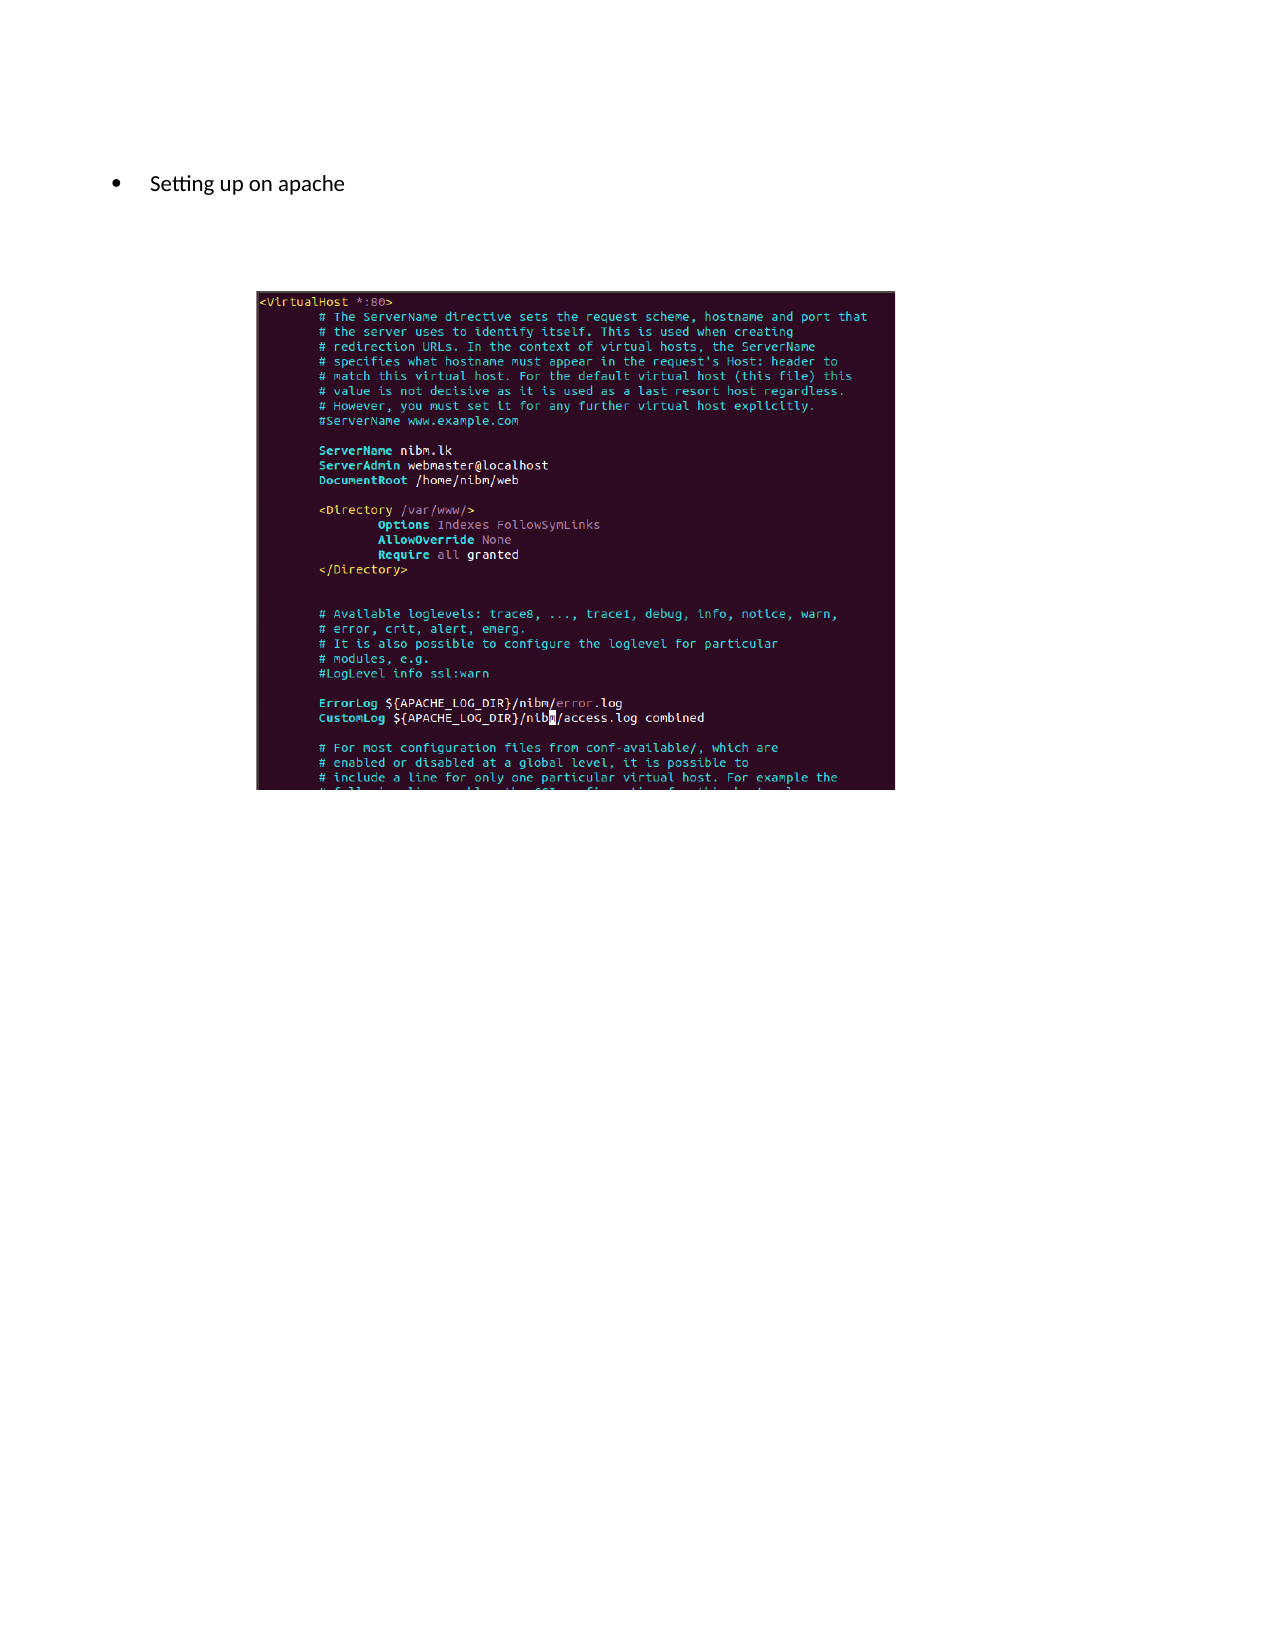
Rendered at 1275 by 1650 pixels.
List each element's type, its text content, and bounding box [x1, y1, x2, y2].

picture [256, 291, 896, 790]
list Setting up on apache [112, 169, 1200, 197]
